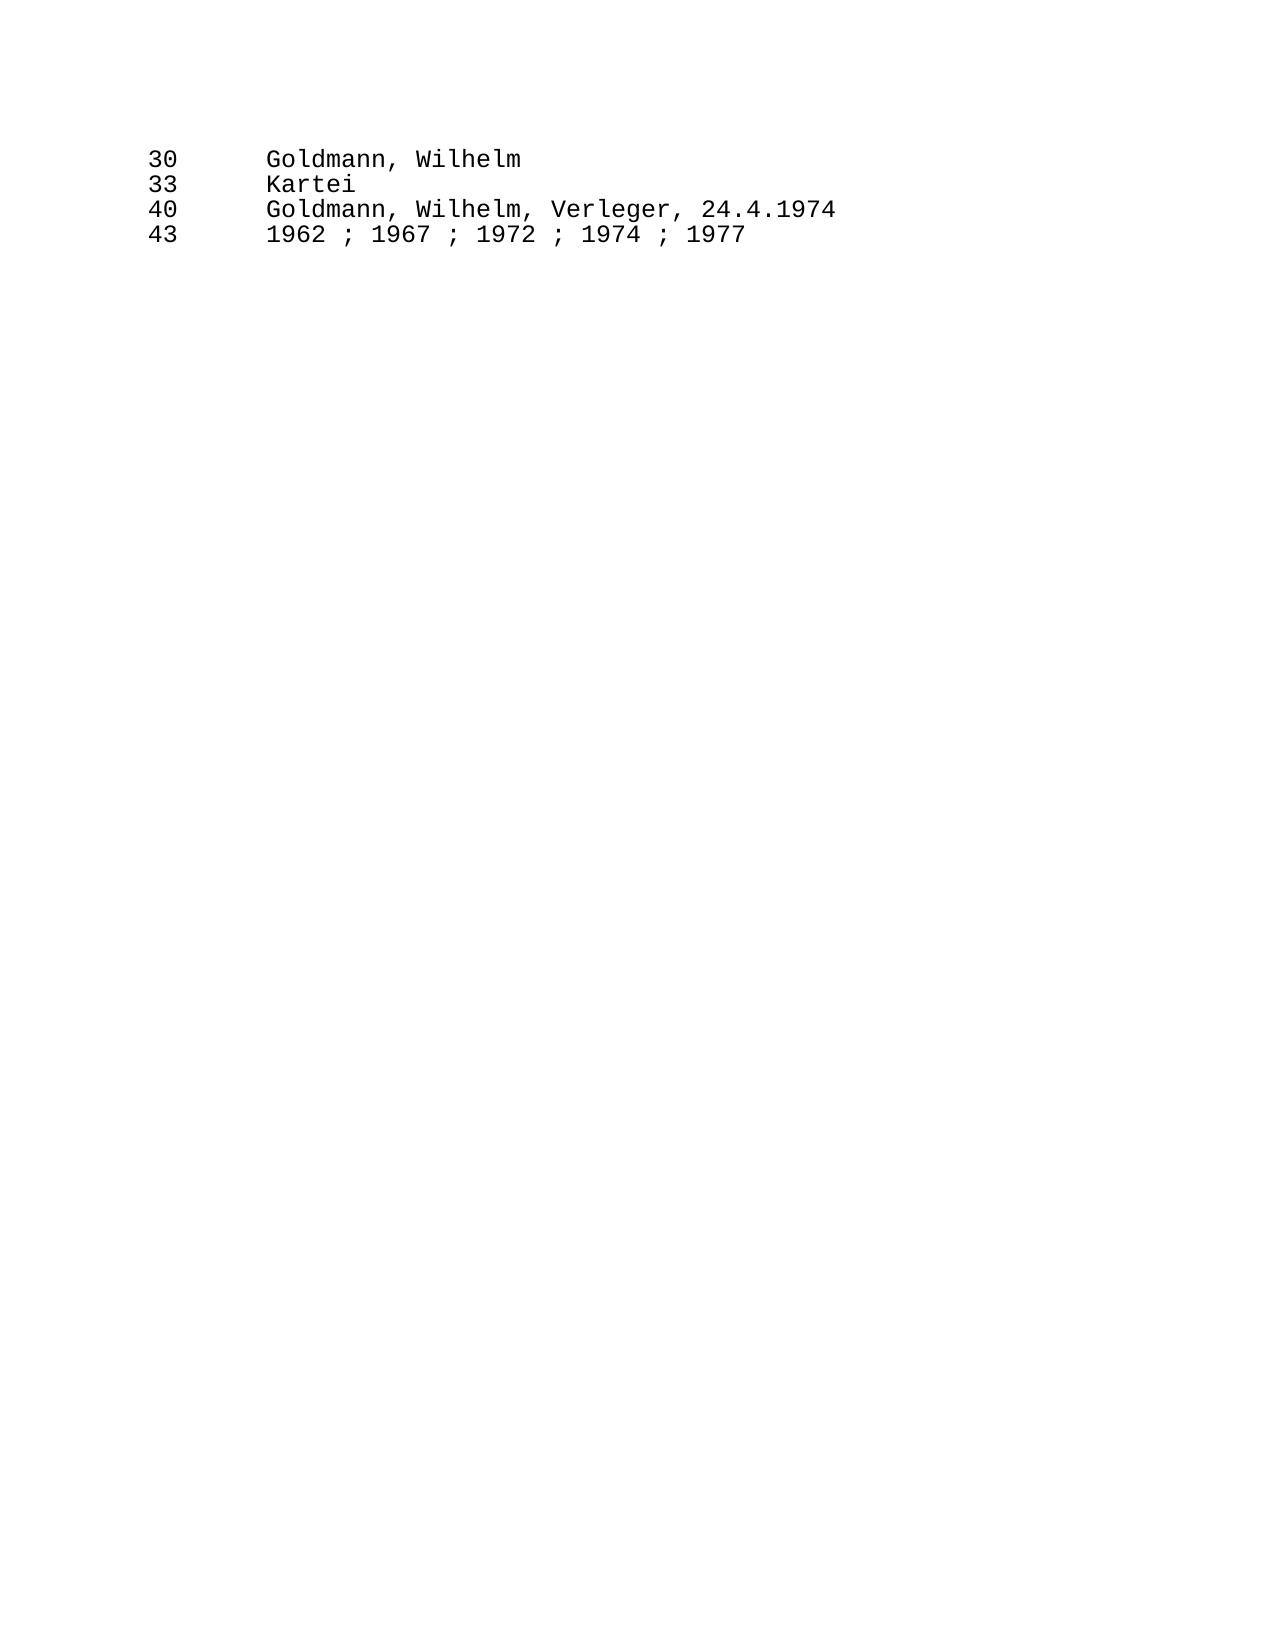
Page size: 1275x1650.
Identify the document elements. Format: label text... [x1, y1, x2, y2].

text 33 Kartei [148, 173, 1127, 198]
text 30 p[1{Goldmann}, 2{Wilhelm}]p [148, 148, 1127, 173]
text 40 p[1{Goldmann}, 2{Wilhelm}, 5{Verleger}, 7{24.4.1974}]p [148, 198, 1127, 223]
text 43 1962 ; 1967 ; 1972 ; 1974 ; 1977 [148, 223, 1127, 248]
